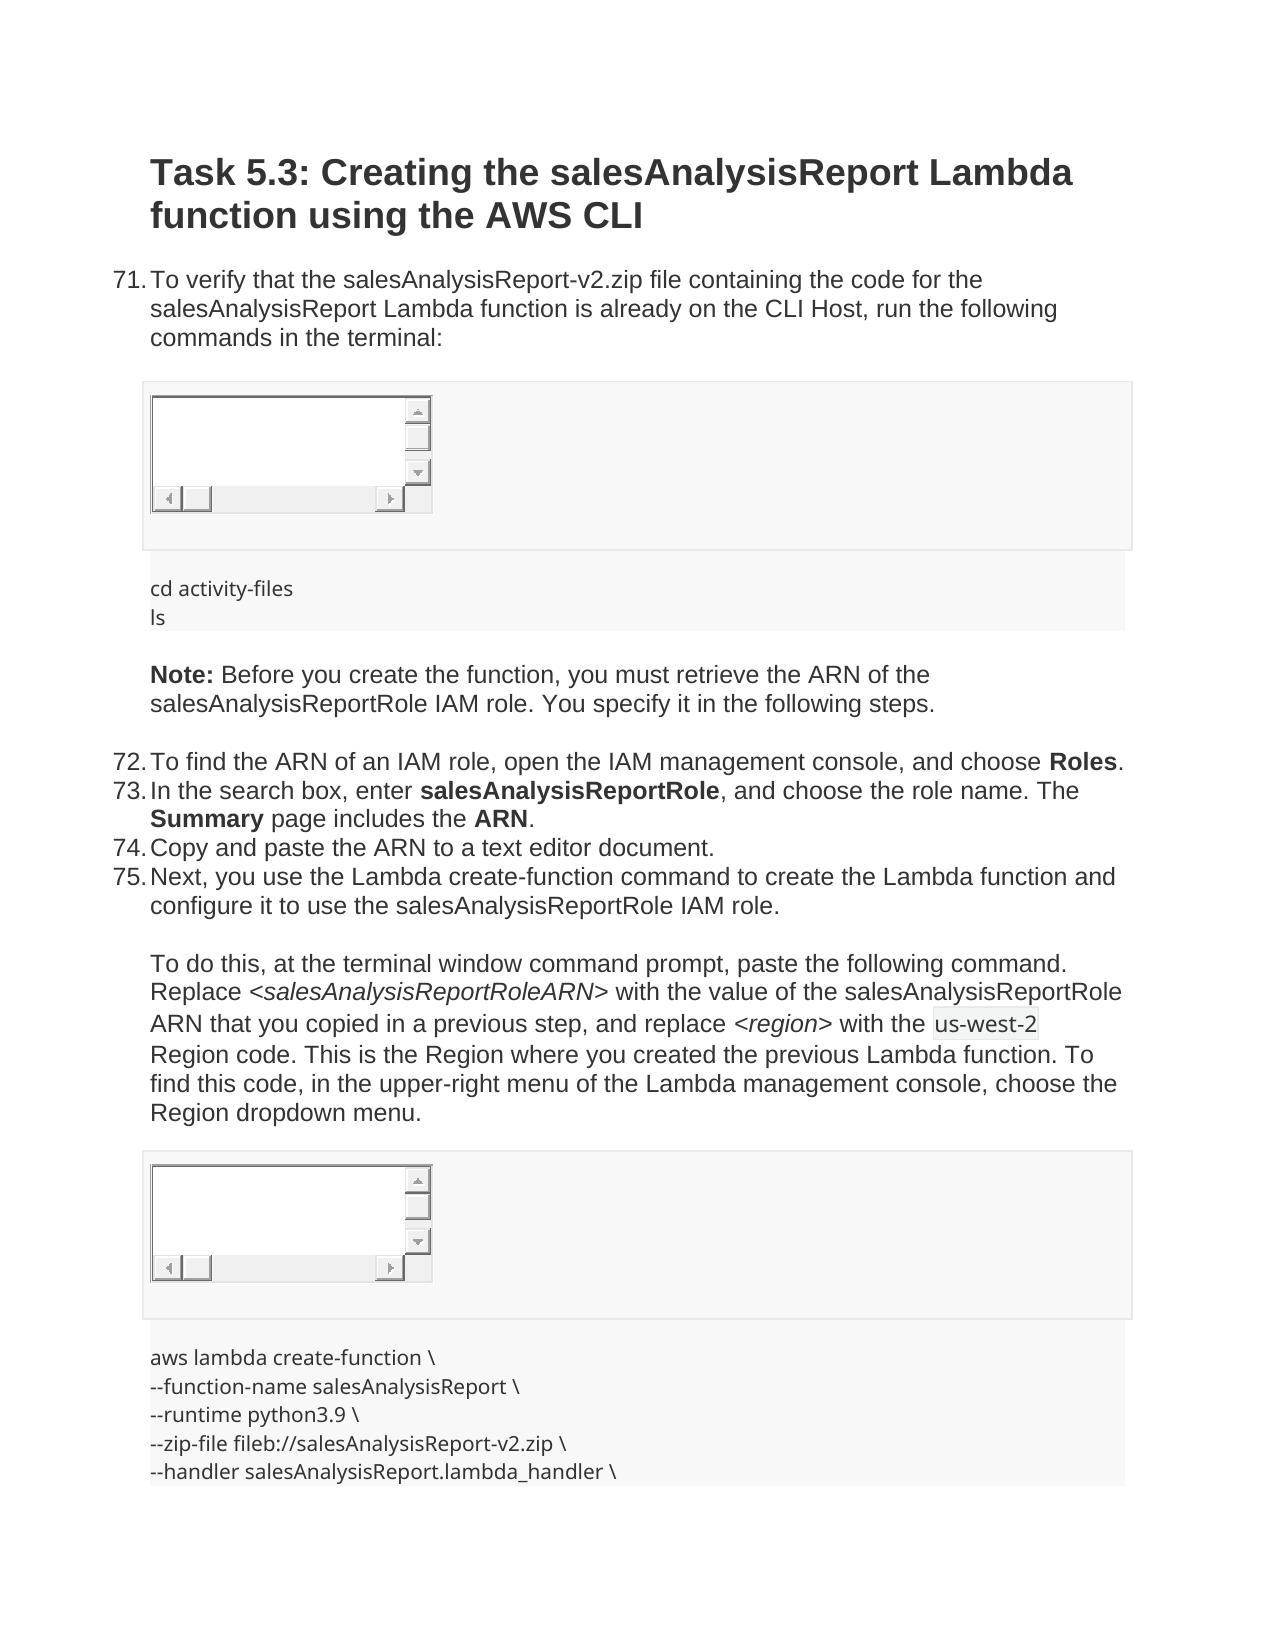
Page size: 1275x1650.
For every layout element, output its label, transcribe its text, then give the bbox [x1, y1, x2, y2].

text Task 5.3: Creating the salesAnalysisReport Lambda function using the AWS CLI [150, 150, 1125, 236]
text ls [150, 603, 1125, 631]
text --function-name salesAnalysisReport \ [150, 1372, 1125, 1400]
text Note: Before you create the function, you must retrieve the ARN of the salesAnalysisReportRole IAM role. You specify it in the following steps. [150, 660, 1125, 718]
text aws lambda create-function \ [150, 1343, 1125, 1372]
text --handler salesAnalysisReport.lambda_handler \ [150, 1457, 1125, 1486]
text --runtime python3.9 \ [150, 1400, 1125, 1429]
list To find the ARN of an IAM role, open the IAM management console, and choose Roles. [112, 747, 1125, 776]
list To verify that the salesAnalysisReport-v2.zip file containing the code for the salesAnalysisReport Lambda function is already on the CLI Host, run the following commands in the terminal: [112, 265, 1125, 352]
list Copy and paste the ARN to a text editor document. [112, 833, 1125, 862]
text cd activity-files [150, 574, 1125, 603]
list Next, you use the Lambda create-function command to create the Lambda function and configure it to use the salesAnalysisReportRole IAM role. [112, 862, 1125, 919]
list In the search box, enter salesAnalysisReportRole, and choose the role name. The Summary page includes the ARN. [112, 776, 1125, 833]
text --zip-file fileb://salesAnalysisReport-v2.zip \ [150, 1429, 1125, 1457]
text To do this, at the terminal window command prompt, paste the following command. Replace <salesAnalysisReportRoleARN> with the value of the salesAnalysisReportRole ARN that you copied in a previous step, and replace <region> with the us-west-2 Region code. This is the Region where you created the previous Lambda function. To find this code, in the upper-right menu of the Lambda management console, choose the Region dropdown menu. [150, 948, 1125, 1127]
